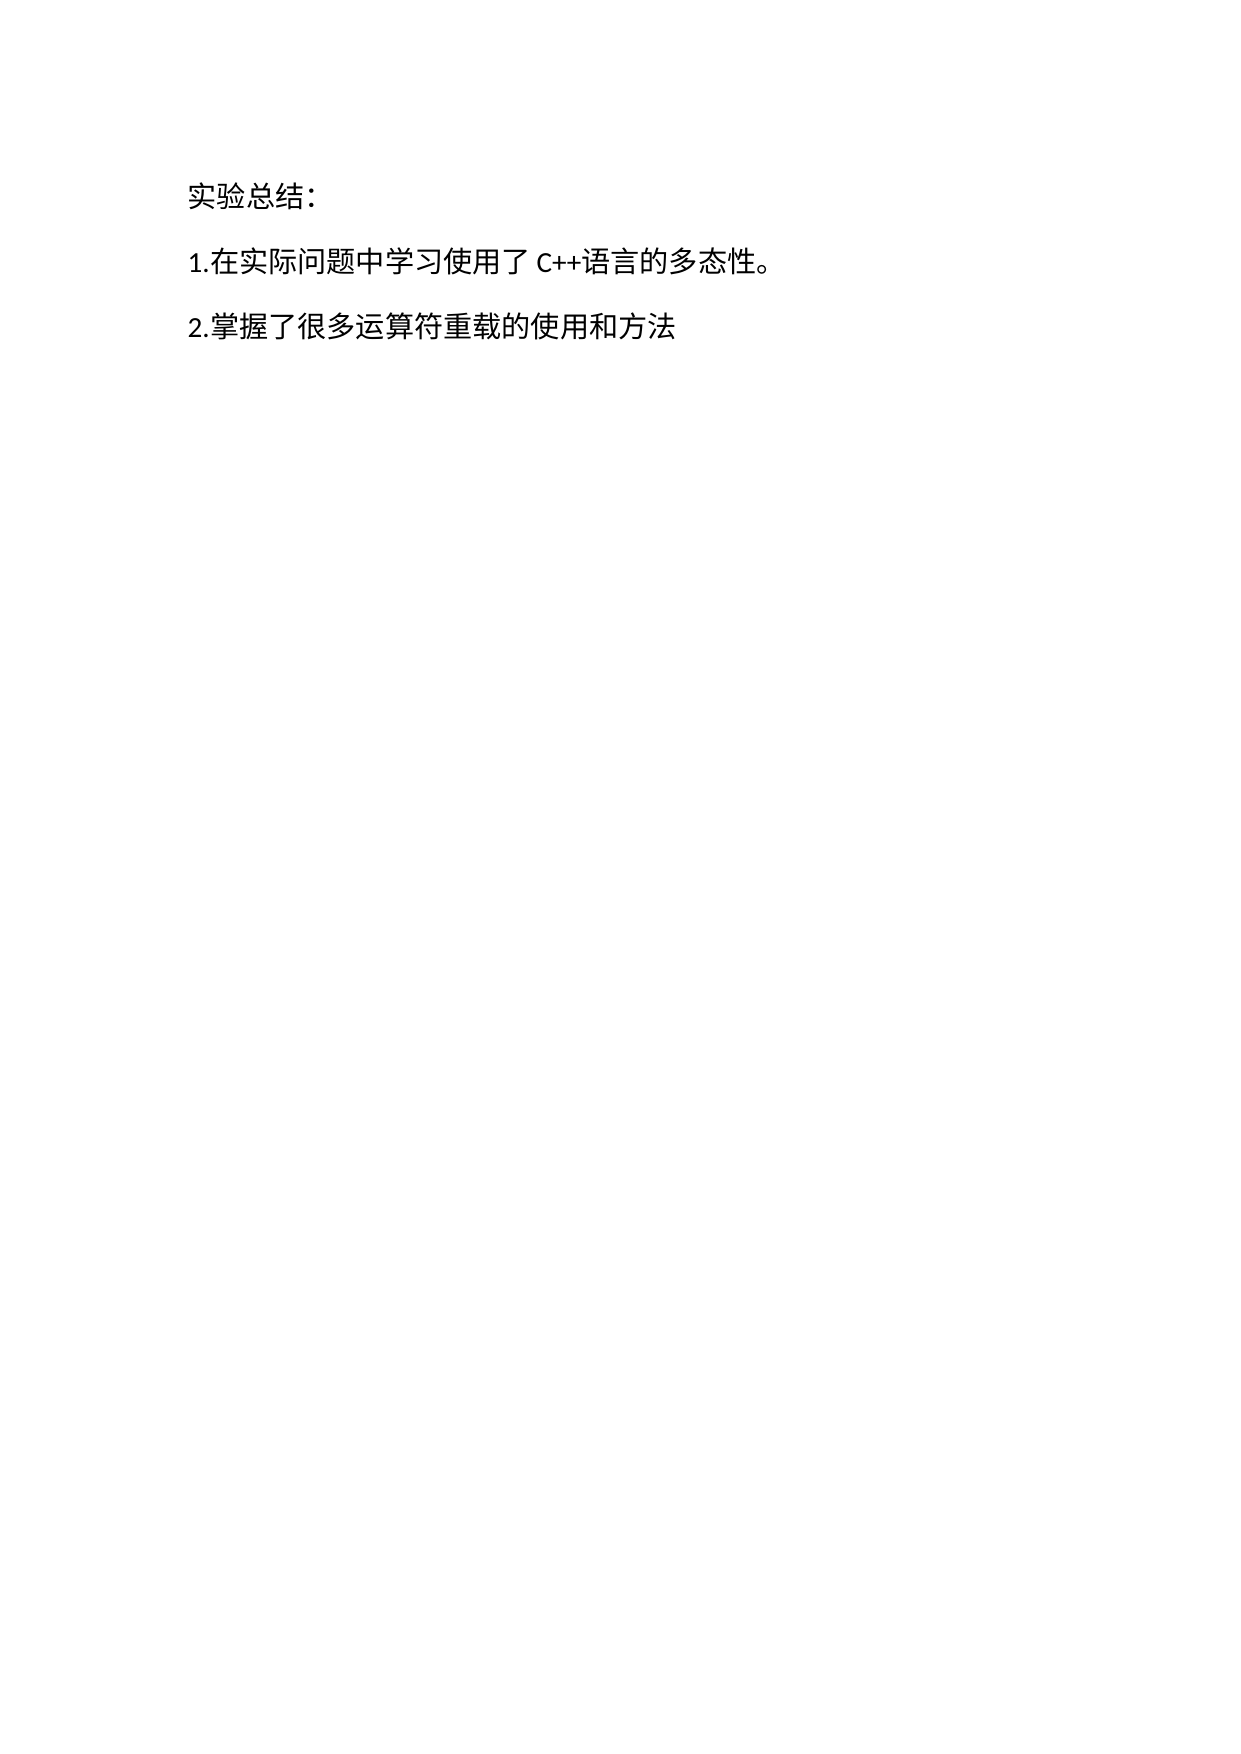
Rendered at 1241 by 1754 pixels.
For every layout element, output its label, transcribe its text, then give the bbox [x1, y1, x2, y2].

text 实验总结： [187, 162, 1053, 227]
text 1.在实际问题中学习使用了C++语言的多态性。 [187, 227, 1053, 292]
text 2.掌握了很多运算符重载的使用和方法 [187, 292, 1053, 357]
